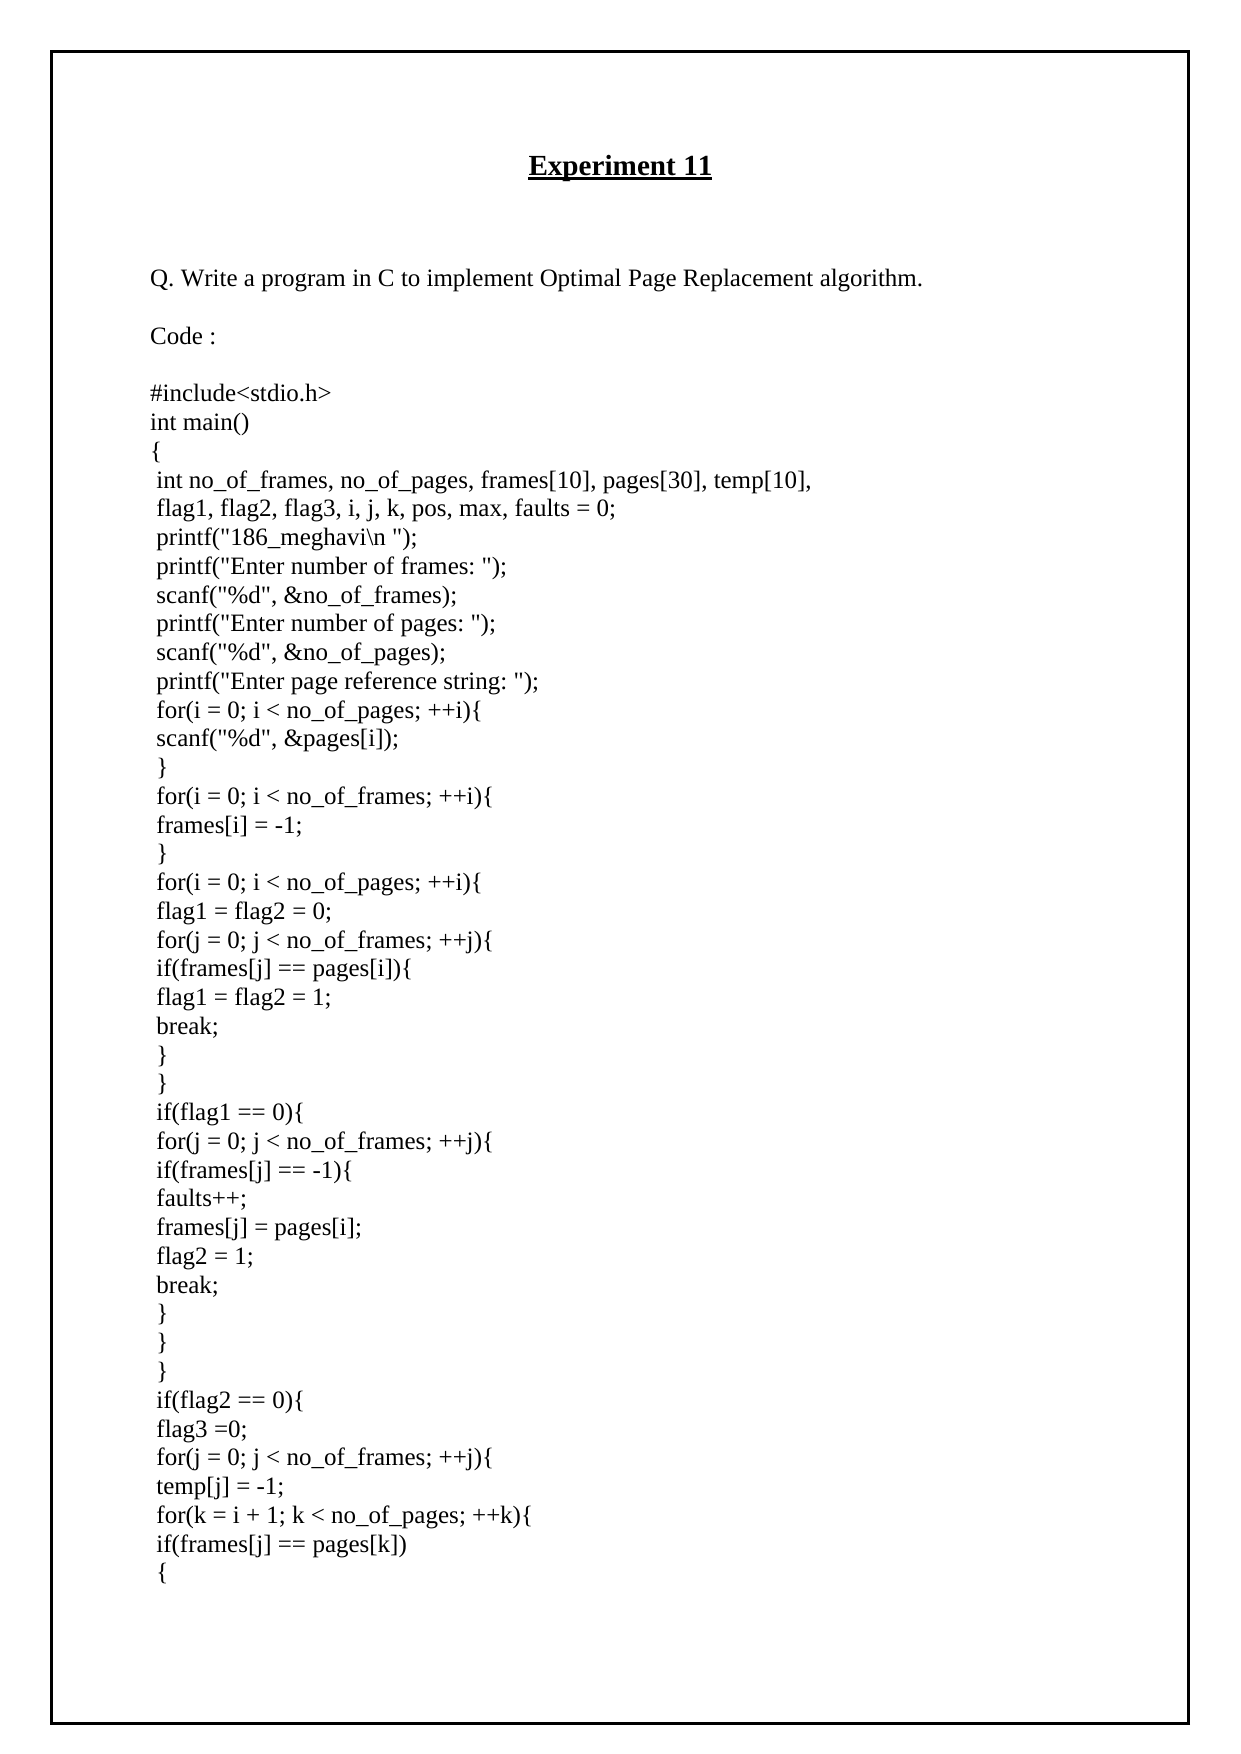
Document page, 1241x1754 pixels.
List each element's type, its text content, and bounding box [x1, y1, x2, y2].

text faults++; [156, 1183, 1107, 1212]
text { [150, 436, 1107, 464]
text if(flag1 == 0){ [156, 1097, 1107, 1126]
subtitle Experiment 11 [286, 148, 954, 182]
text } [156, 838, 1107, 867]
text for(i = 0; i < no_of_pages; ++i){ flag1 = flag2 = 0; [156, 867, 485, 925]
text } [156, 1298, 1107, 1327]
text flag1 = flag2 = 1; break; [156, 982, 333, 1040]
text #include<stdio.h> int main() [150, 378, 333, 436]
text } [156, 1327, 1107, 1356]
text int no_of_frames, no_of_pages, frames[10], pages[30], temp[10], flag1, flag2, flag3, i, j, k, pos, max, faults = 0; printf("186_meghavi\n "); [156, 465, 812, 551]
text for(i = 0; i < no_of_frames; ++i){ frames[i] = -1; [156, 781, 496, 838]
text Code : [150, 321, 1107, 349]
text printf("Enter number of frames: "); scanf("%d", &no_of_frames); printf("Enter number of pages: "); scanf("%d", &no_of_pages); printf("Enter page reference string: "); for(i = 0; i < no_of_pages; ++i){ scanf("%d", &pages[i]); [156, 551, 541, 752]
text for(j = 0; j < no_of_frames; ++j){ if(frames[j] == -1){ [156, 1126, 496, 1183]
text } [156, 752, 1107, 781]
text for(k = i + 1; k < no_of_pages; ++k){ if(frames[j] == pages[k]) [156, 1500, 535, 1557]
text frames[j] = pages[i]; flag2 = 1; [156, 1212, 364, 1270]
text for(j = 0; j < no_of_frames; ++j){ temp[j] = -1; [156, 1442, 496, 1500]
text break; [156, 1270, 1107, 1298]
text flag3 =0; [156, 1414, 1107, 1442]
text } [156, 1040, 1107, 1068]
text if(flag2 == 0){ [156, 1385, 1107, 1414]
text Q. Write a program in C to implement Optimal Page Replacement algorithm. [150, 263, 1107, 292]
text { [156, 1557, 1107, 1586]
text } [156, 1068, 1107, 1097]
text for(j = 0; j < no_of_frames; ++j){ if(frames[j] == pages[i]){ [156, 925, 496, 982]
text } [156, 1356, 1107, 1385]
